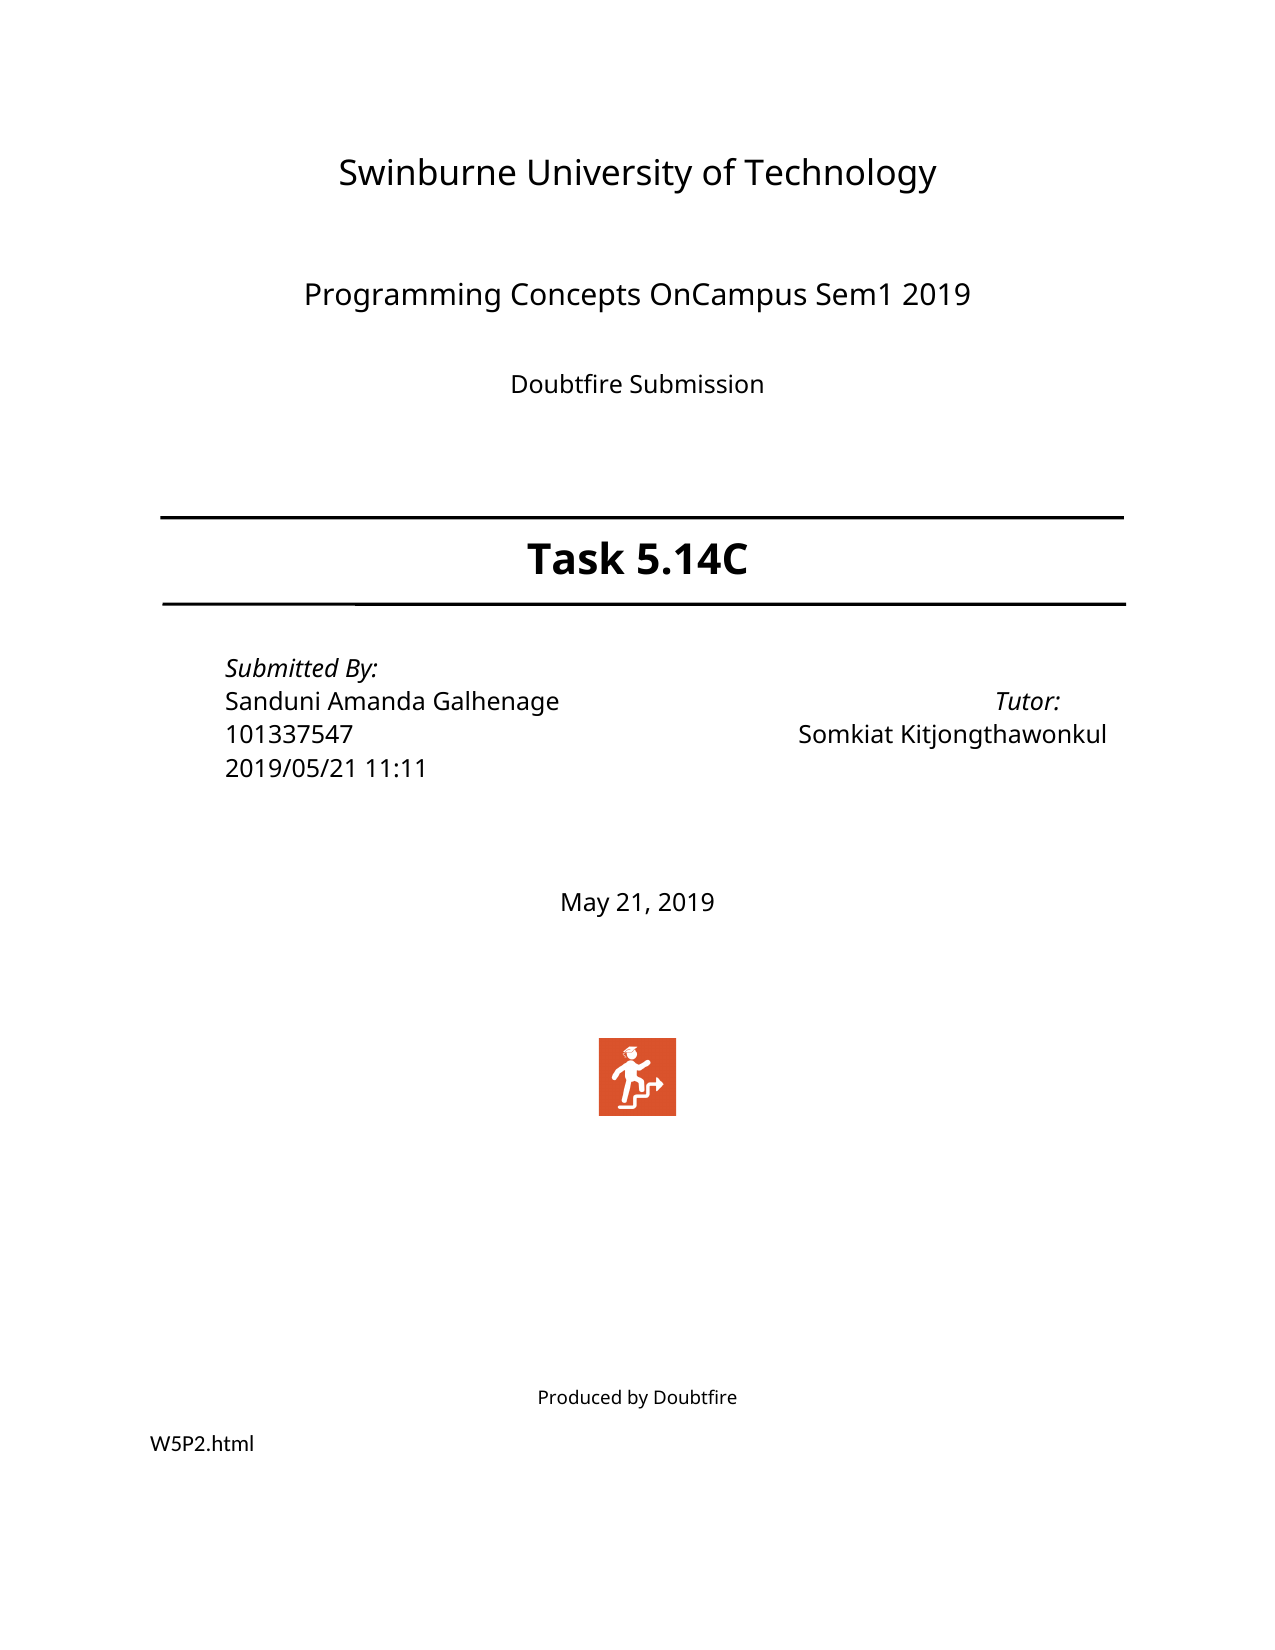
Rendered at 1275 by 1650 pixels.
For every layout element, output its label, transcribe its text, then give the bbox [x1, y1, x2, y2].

text Swinburne University of Technology [150, 150, 1125, 194]
text 101337547 Somkiat Kitjongthawonkul [225, 717, 1125, 750]
text Task 5.14C [150, 539, 1125, 583]
text Submitted By: [225, 650, 1125, 684]
text 2019/05/21 11:11 [225, 750, 1125, 784]
text May 21, 2019 [150, 884, 1125, 919]
text Sanduni Amanda Galhenage Tutor: [225, 684, 1125, 717]
text Produced by Doubtfire [150, 1385, 1125, 1410]
text Programming Concepts OnCampus Sem1 2019 [150, 271, 1125, 314]
text W5P2.html [150, 1429, 1125, 1457]
text Doubtfire Submission [150, 358, 1125, 402]
